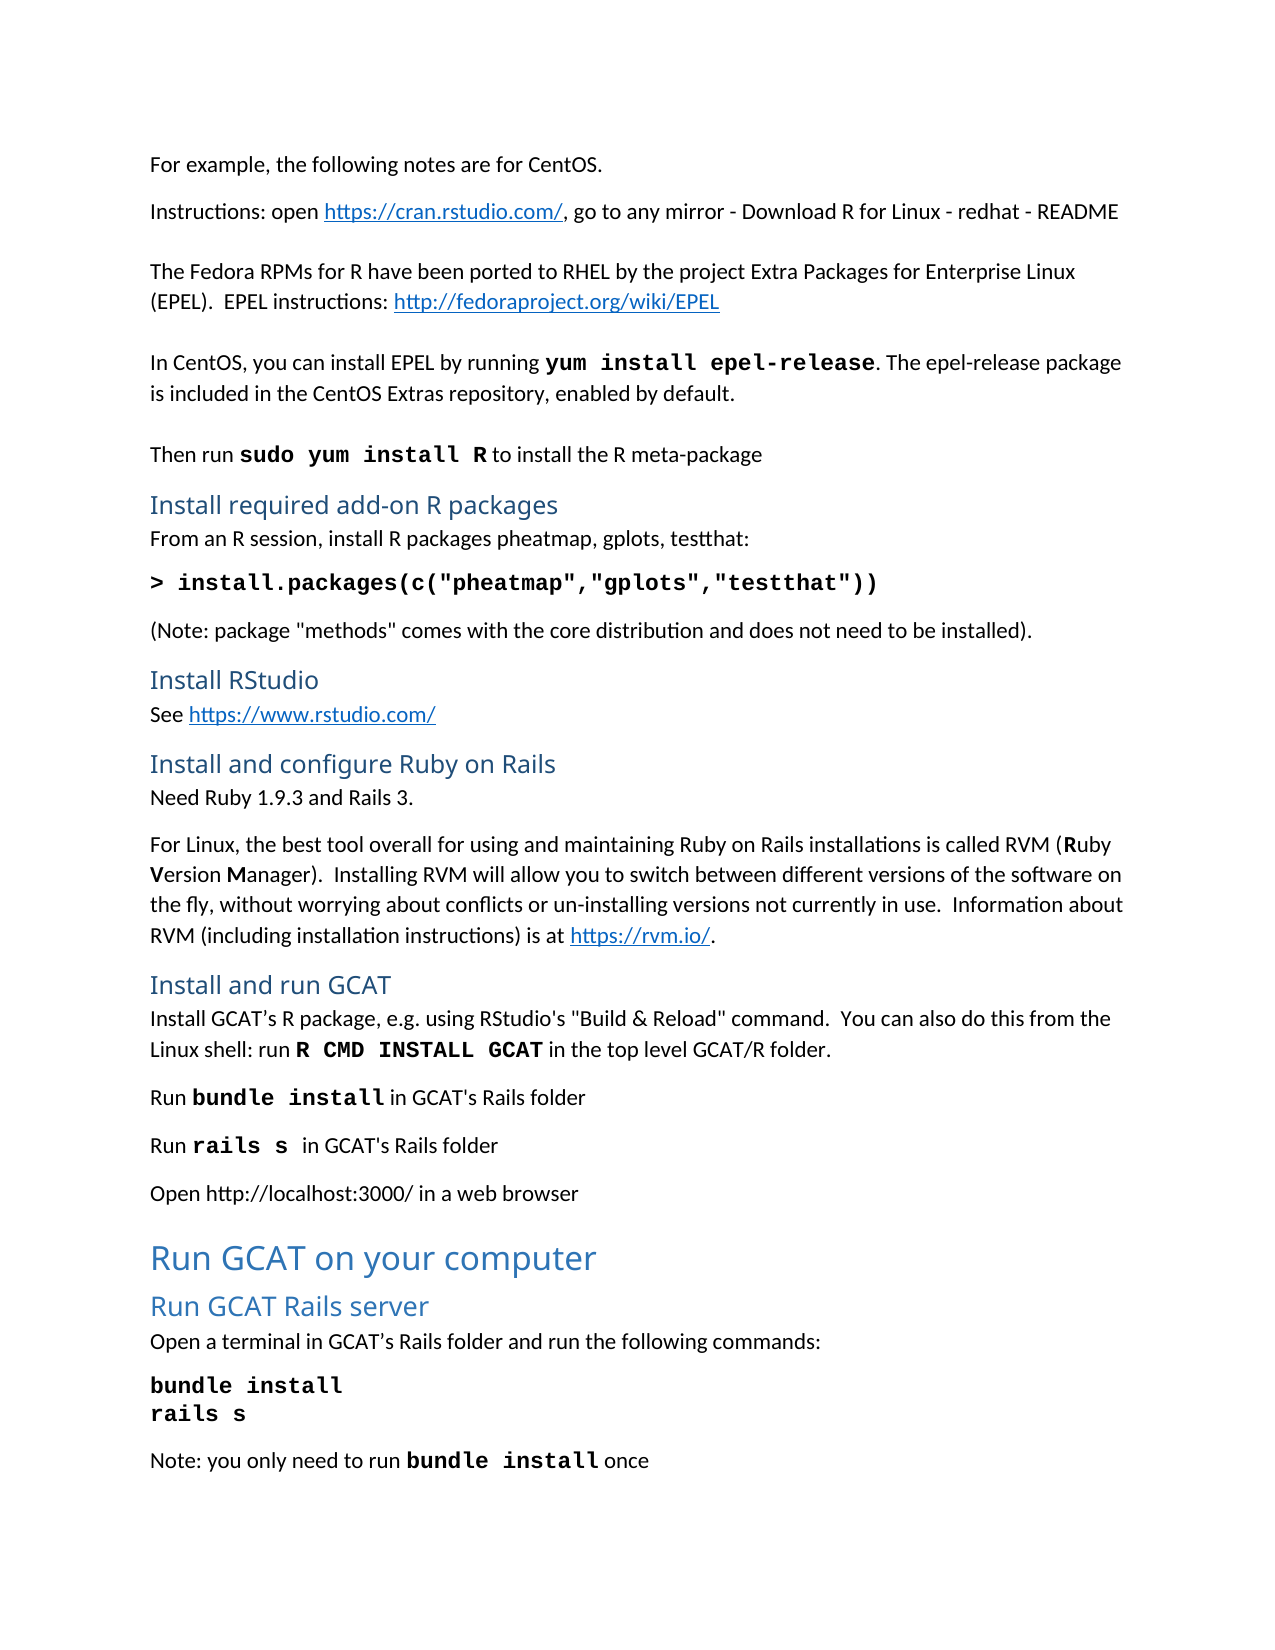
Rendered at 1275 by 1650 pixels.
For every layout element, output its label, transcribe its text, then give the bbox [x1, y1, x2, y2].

text From an R session, install R packages pheatmap, gplots, testthat: [150, 524, 1125, 553]
subtitle Run GCAT Rails server [150, 1287, 1125, 1324]
subtitle Install RStudio [150, 663, 1125, 697]
text Run bundle install in GCAT's Rails folder [150, 1083, 1125, 1112]
text Open a terminal in GCAT’s Rails folder and run the following commands: [150, 1327, 1125, 1355]
text Install GCAT’s R package, e.g. using RStudio's "Build & Reload" command. You can also do this from the Linux shell: run R CMD INSTALL GCAT in the top level GCAT/R folder. [150, 1004, 1125, 1064]
subtitle Install required add-on R packages [150, 488, 1125, 522]
text > install.packages(c("pheatmap","gplots","testthat")) [150, 571, 1125, 597]
subtitle Run GCAT on your computer [150, 1234, 1125, 1280]
text See https://www.rstudio.com/ [150, 700, 1125, 728]
text (Note: package "methods" comes with the core distribution and does not need to be installed). [150, 616, 1125, 644]
text Instructions: open https://cran.rstudio.com/, go to any mirror - Download R for Linux - redhat - README The Fedora RPMs for R have been ported to RHEL by the project Extra Packages for Enterprise Linux (EPEL). EPEL instructions: http://fedoraproject.org/wiki/EPEL In CentOS, you can install EPEL by running yum install epel-release. The epel-release package is included in the CentOS Extras repository, enabled by default. Then run sudo yum install R to install the R meta-package [150, 197, 1125, 469]
subtitle Install and run GCAT [150, 968, 1125, 1002]
text bundle install [150, 1374, 1125, 1400]
text rails s [150, 1402, 1125, 1428]
text Need Ruby 1.9.3 and Rails 3. [150, 783, 1125, 811]
text For Linux, the best tool overall for using and maintaining Ruby on Rails installations is called RVM (Ruby Version Manager). Installing RVM will allow you to switch between different versions of the software on the fly, without worrying about conflicts or un-installing versions not currently in use. Information about RVM (including installation instructions) is at https://rvm.io/. [150, 830, 1125, 949]
text Run rails s in GCAT's Rails folder [150, 1131, 1125, 1160]
text Note: you only need to run bundle install once [150, 1447, 1125, 1476]
text Open http://localhost:3000/ in a web browser [150, 1179, 1125, 1207]
subtitle Install and configure Ruby on Rails [150, 747, 1125, 781]
text For example, the following notes are for CentOS. [150, 150, 1125, 178]
